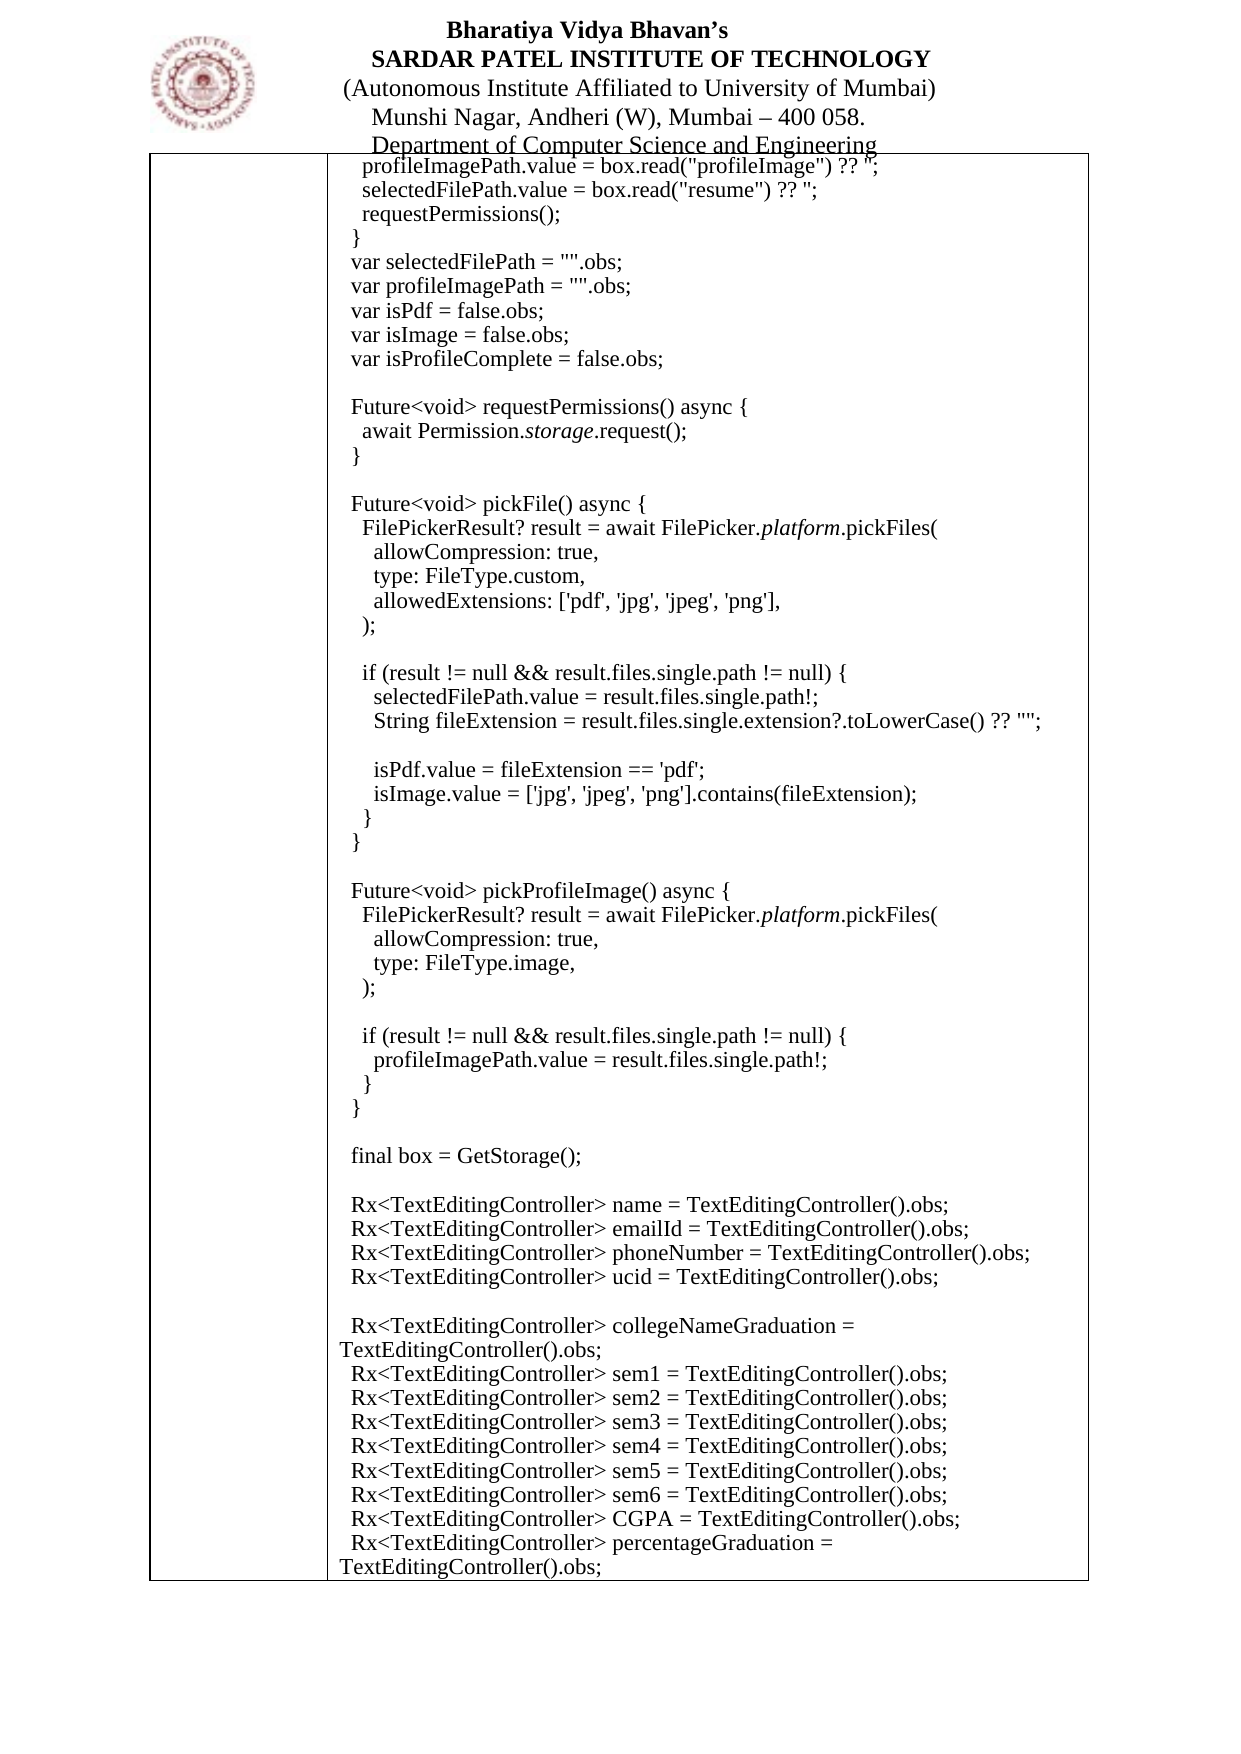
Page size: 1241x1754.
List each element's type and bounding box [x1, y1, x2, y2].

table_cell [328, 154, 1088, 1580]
picture [150, 35, 257, 133]
table_cell [151, 154, 327, 1580]
